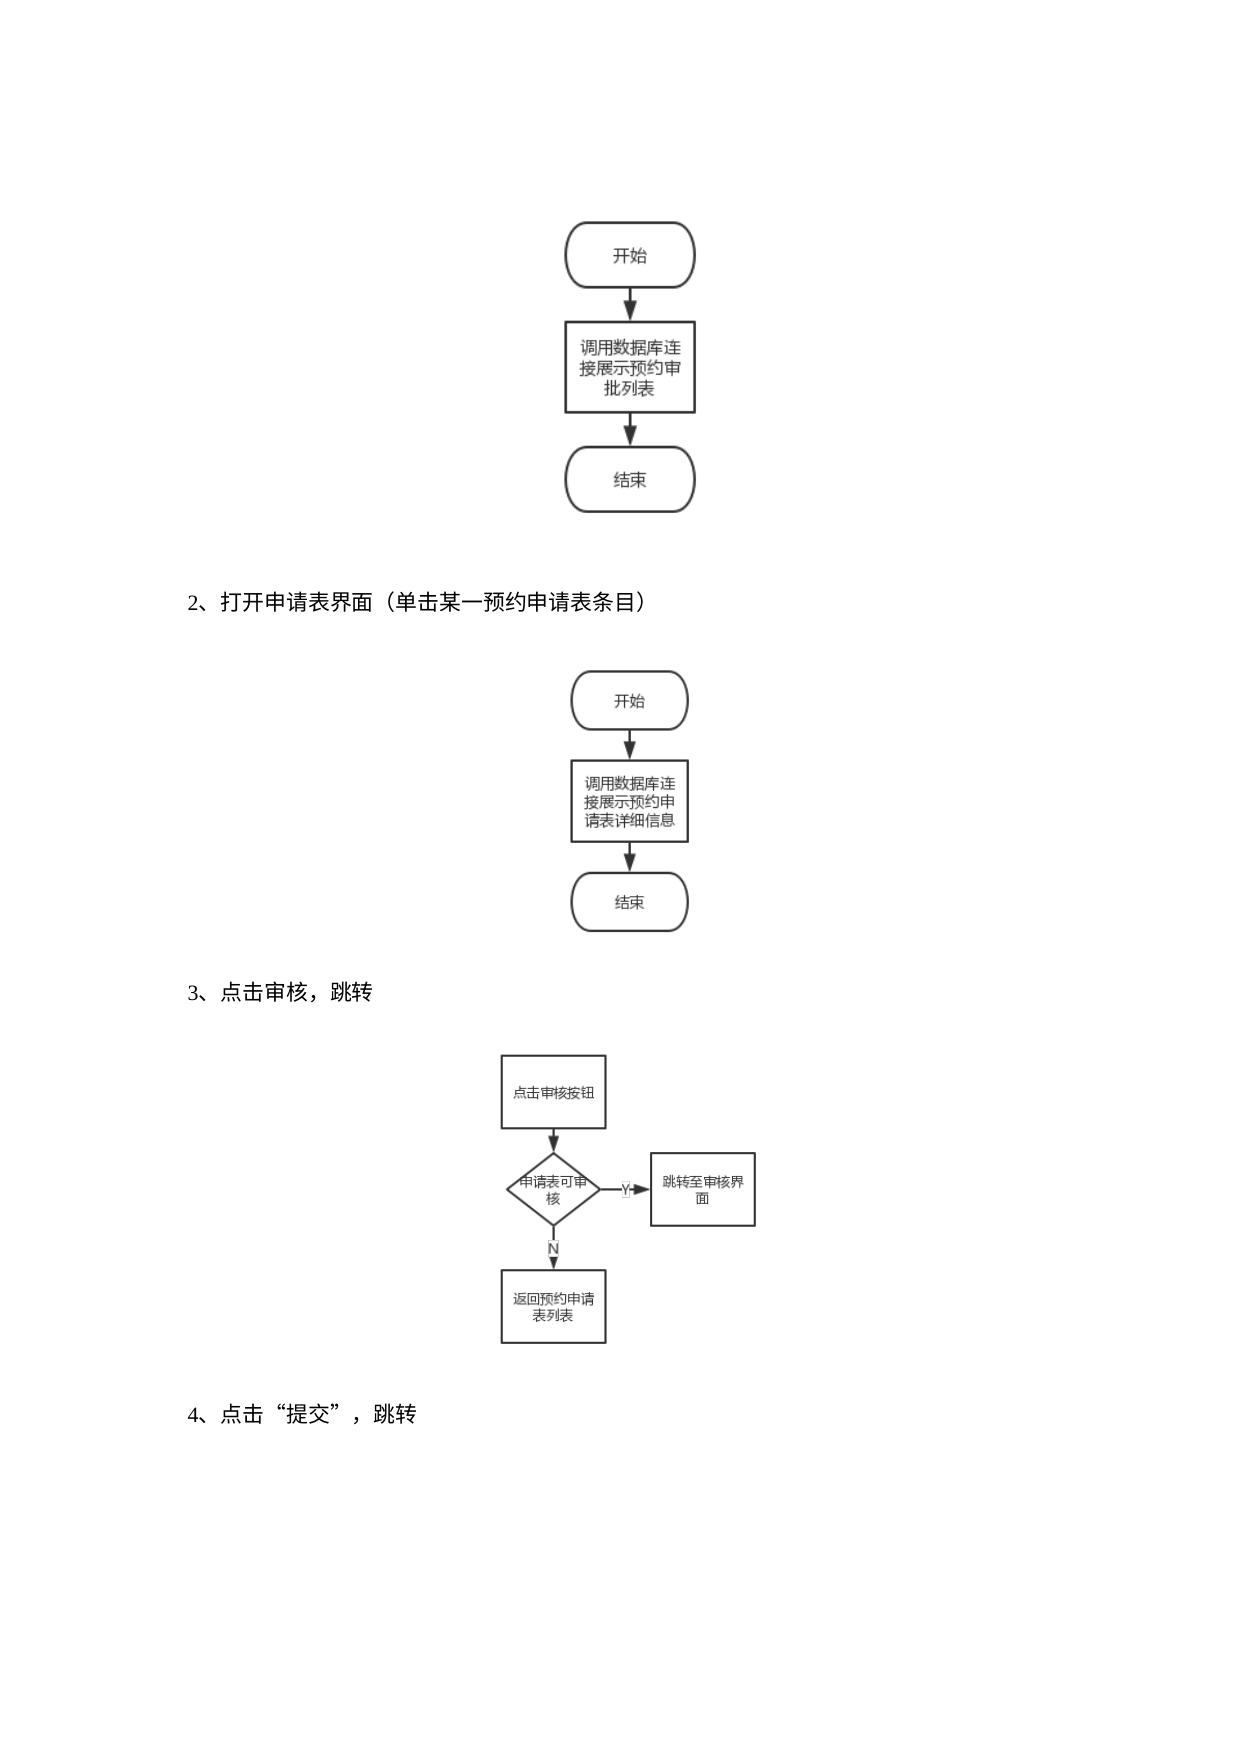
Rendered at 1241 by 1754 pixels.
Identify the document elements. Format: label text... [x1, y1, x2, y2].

text 4、点击“提交”，跳转 [187, 1397, 1053, 1429]
picture [504, 162, 736, 553]
picture [452, 1007, 788, 1376]
text 3、点击审核，跳转 [187, 974, 1053, 1007]
text 2、打开申请表界面（单击某一预约申请表条目） [187, 584, 1053, 617]
picture [516, 617, 724, 968]
